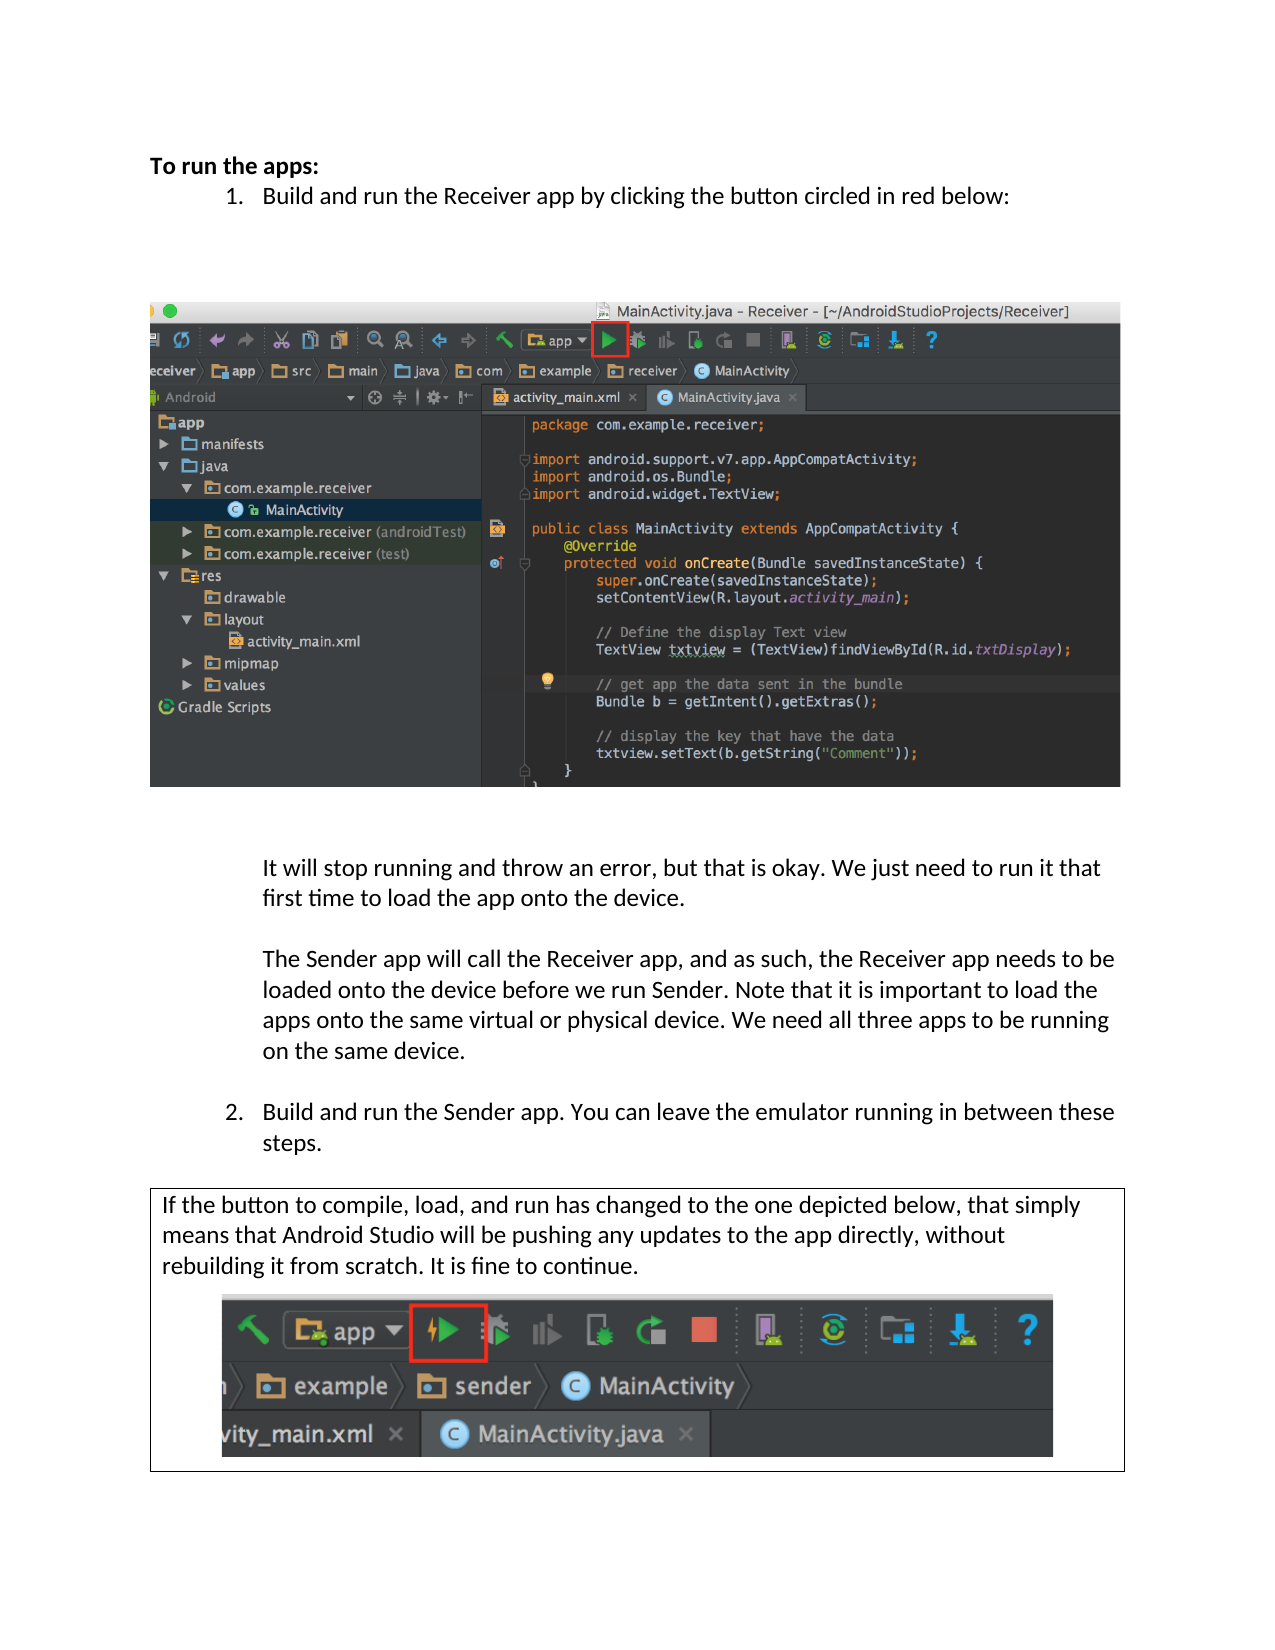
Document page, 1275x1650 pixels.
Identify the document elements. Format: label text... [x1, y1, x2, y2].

list It will stop running and throw an error, but that is okay. We just need to run it that first time to load the app onto the device. [262, 852, 1125, 913]
list Build and run the Receiver app by clicking the button circled in red below: [225, 181, 1125, 211]
list Build and run the Sender app. You can leave the emulator running in between these steps. [225, 1096, 1125, 1157]
picture [149, 302, 1121, 786]
text To run the apps: [150, 150, 1125, 181]
picture [221, 1294, 1054, 1457]
list The Sender app will call the Receiver app, and as such, the Receiver app needs to be loaded onto the device before we run Sender. Note that it is important to load the apps onto the same virtual or physical device. We need all three apps to be running on the same device. [262, 943, 1125, 1066]
